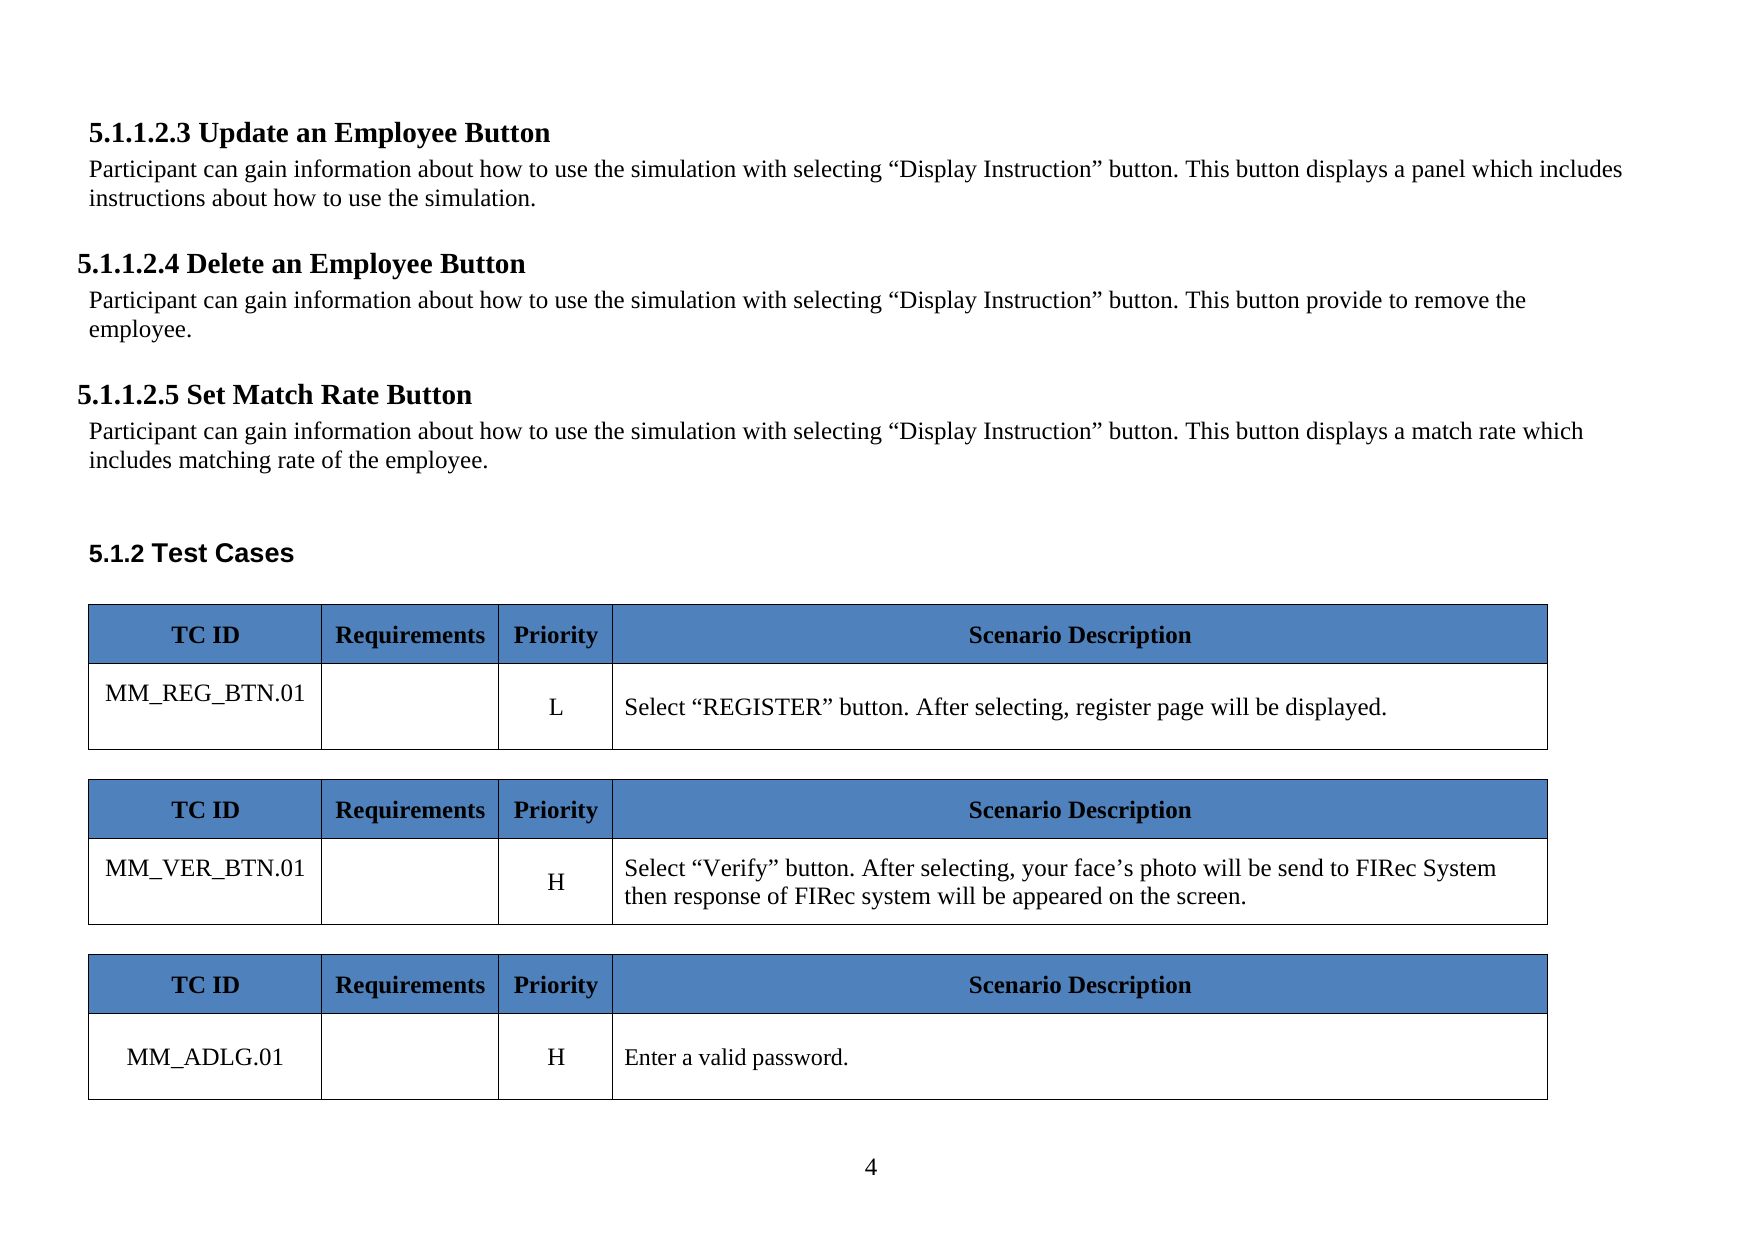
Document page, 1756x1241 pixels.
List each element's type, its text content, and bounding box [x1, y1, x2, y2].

table_header Requirements [322, 780, 498, 838]
table_cell MM_REG_BTN.01 [89, 664, 321, 749]
text Participant can gain information about how to use the simulation with selecting “Display Instruction” button. This button displays a panel which includes instructions about how to use the simulation. [89, 154, 1625, 211]
table_cell Select “Verify” button. After selecting, your face’s photo will be send to FIRec System then response of FIRec system will be appeared on the screen. [613, 839, 1547, 924]
table_cell [322, 1014, 498, 1099]
table_header Priority [499, 605, 612, 663]
text 5.1.2 Test Cases [89, 537, 1676, 569]
table_header TC ID [89, 780, 321, 838]
table_cell [322, 664, 498, 749]
table_cell H [499, 839, 612, 924]
table_cell Select “REGISTER” button. After selecting, register page will be displayed. [613, 664, 1547, 749]
text Participant can gain information about how to use the simulation with selecting “Display Instruction” button. This button provide to remove the employee. [89, 285, 1625, 343]
table_header Requirements [322, 605, 498, 663]
subtitle 5.1.1.2.3 Update an Employee Button [89, 115, 1676, 148]
table_header Requirements [322, 955, 498, 1013]
table_header Scenario Description [613, 955, 1547, 1013]
text 5.1.1.2.4 Delete an Employee Button [77, 246, 1676, 280]
table_cell [322, 839, 498, 924]
text 5.1.1.2.5 Set Match Rate Button [77, 377, 1676, 411]
table_cell H [499, 1014, 612, 1099]
table_cell L [499, 664, 612, 749]
table_header Scenario Description [613, 605, 1547, 663]
table_header Scenario Description [613, 780, 1547, 838]
table_header Priority [499, 780, 612, 838]
table_header Priority [499, 955, 612, 1013]
table_header TC ID [89, 955, 321, 1013]
table_cell MM_VER_BTN.01 [89, 839, 321, 924]
table_cell Enter a valid password. [613, 1014, 1547, 1099]
table_cell MM_ADLG.01 [89, 1014, 321, 1099]
text Participant can gain information about how to use the simulation with selecting “Display Instruction” button. This button displays a match rate which includes matching rate of the employee. [89, 416, 1625, 474]
table_header TC ID [89, 605, 321, 663]
